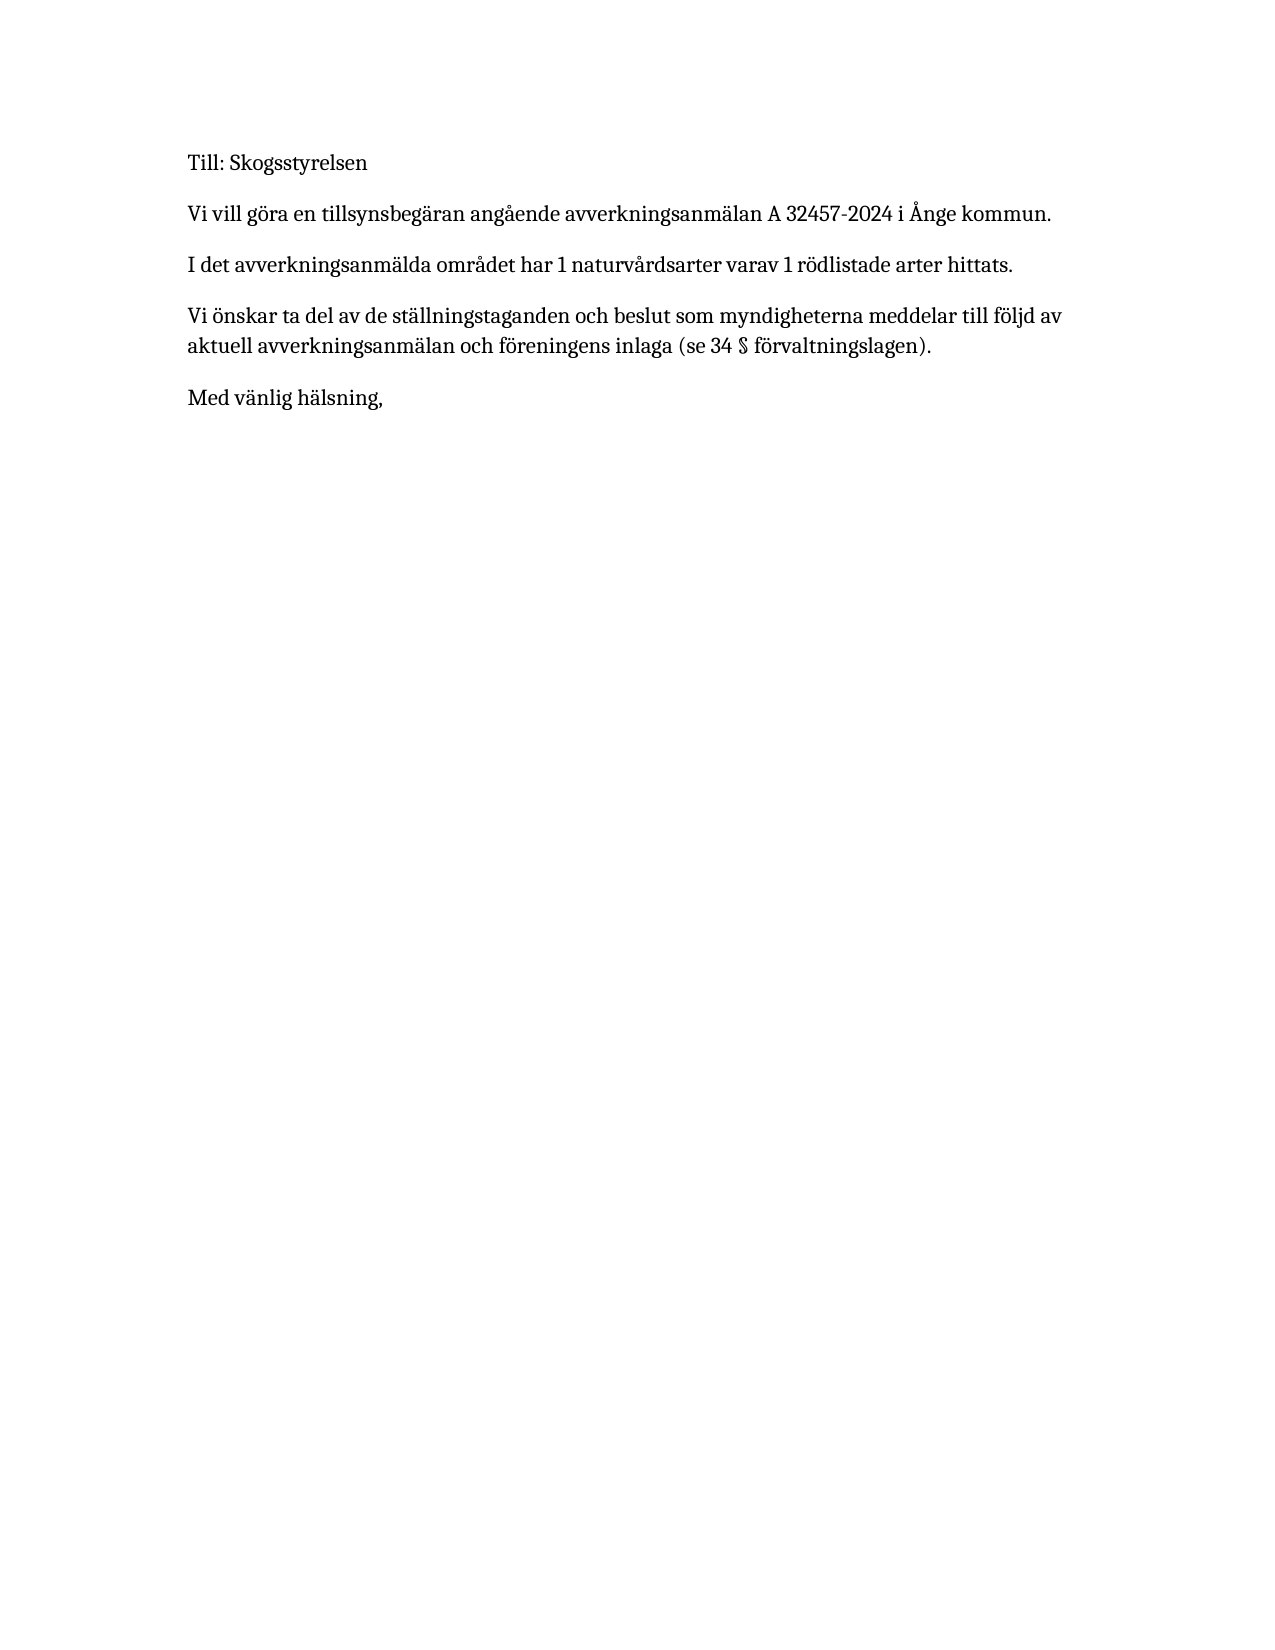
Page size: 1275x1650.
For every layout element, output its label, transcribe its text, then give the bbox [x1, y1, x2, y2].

text Vi vill göra en tillsynsbegäran angående avverkningsanmälan A 32457-2024 i Ånge kommun. [187, 201, 1087, 227]
text Till: Skogsstyrelsen [187, 150, 1087, 176]
text Vi önskar ta del av de ställningstaganden och beslut som myndigheterna meddelar till följd av aktuell avverkningsanmälan och föreningens inlaga (se 34 § förvaltningslagen). [187, 303, 1087, 360]
text I det avverkningsanmälda området har 1 naturvårdsarter varav 1 rödlistade arter hittats. [187, 252, 1087, 278]
text Med vänlig hälsning, [187, 384, 1087, 441]
